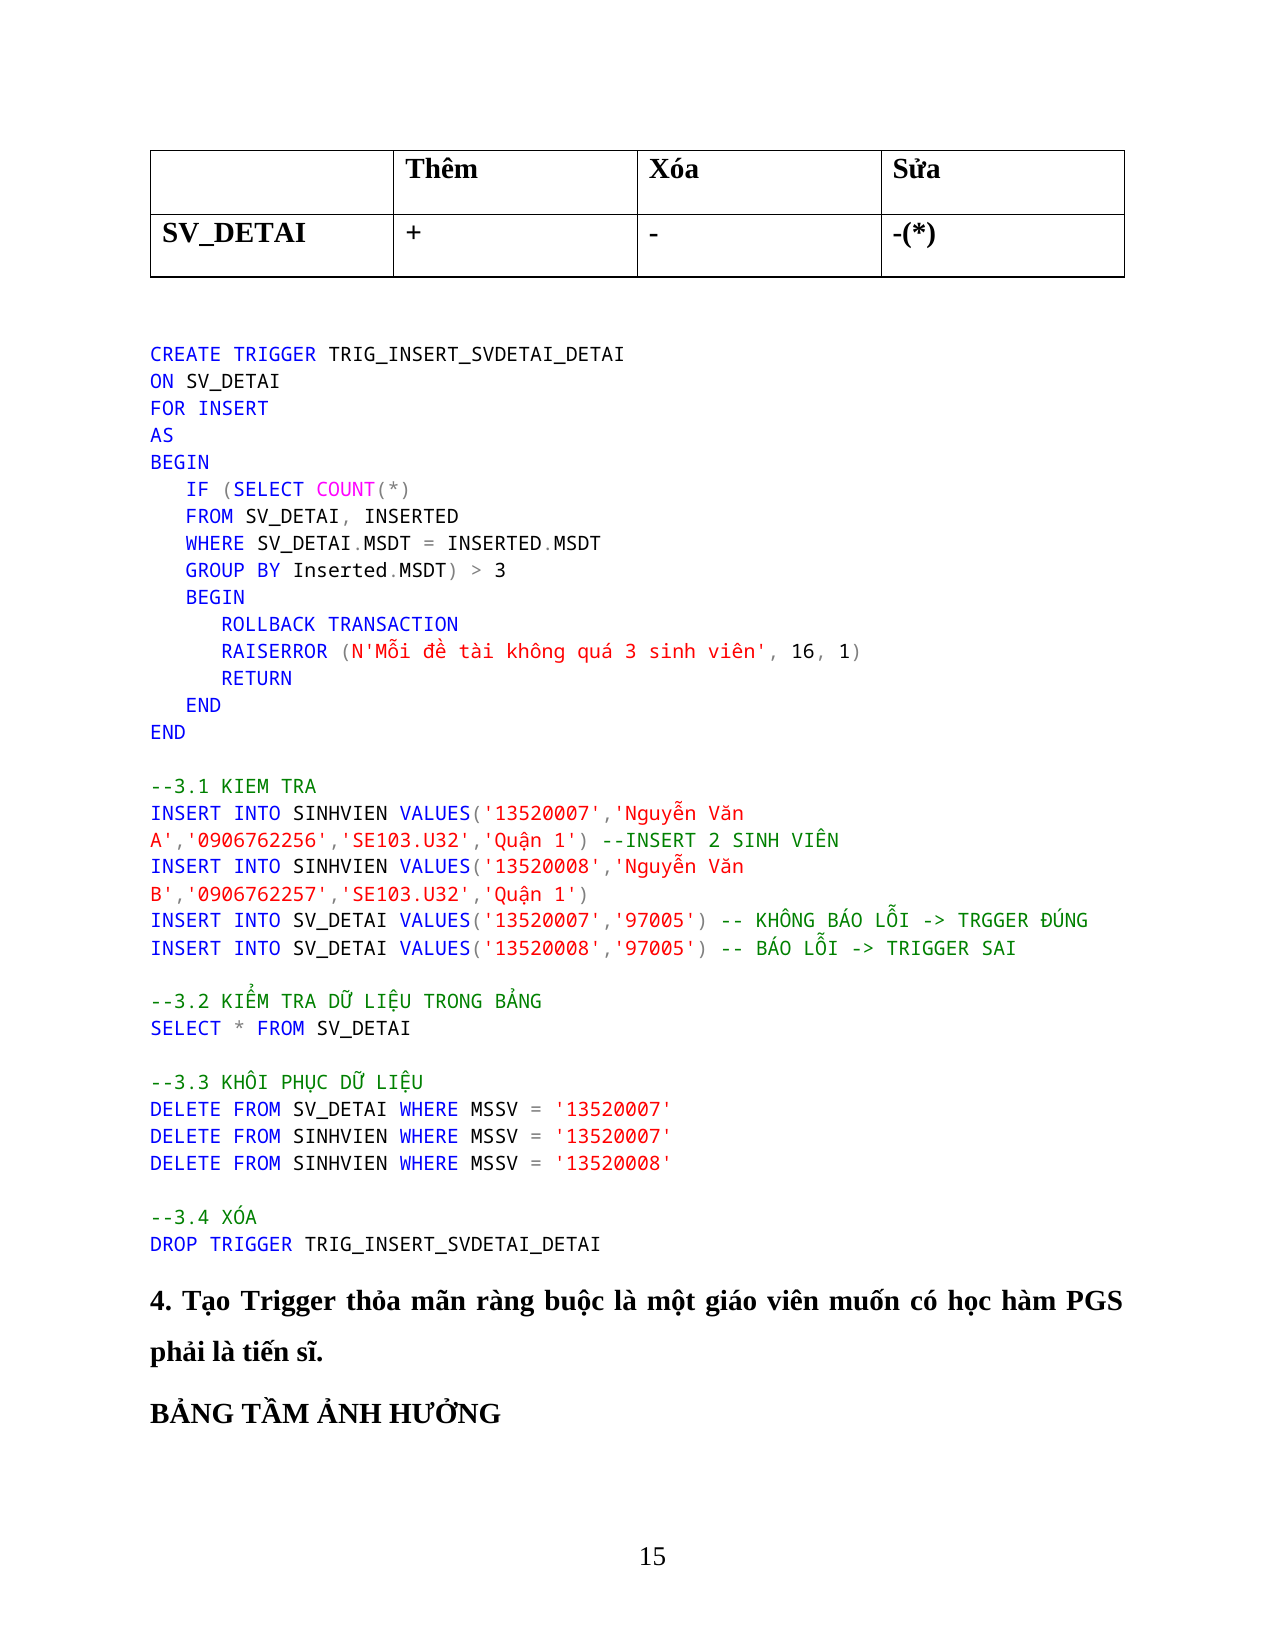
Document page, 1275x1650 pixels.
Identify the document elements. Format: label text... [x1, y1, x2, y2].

text INSERT INTO SV_DETAI VALUES('13520008','97005') -- BÁO LỖI -> TRIGGER SAI [150, 934, 1125, 961]
table_header Sửa [882, 151, 1124, 214]
text CREATE TRIGGER TRIG_INSERT_SVDETAI_DETAI [150, 340, 1125, 367]
text INSERT INTO SV_DETAI VALUES('13520007','97005') -- KHÔNG BÁO LỖI -> TRGGER ĐÚNG [150, 907, 1125, 934]
text DROP TRIGGER TRIG_INSERT_SVDETAI_DETAI [150, 1231, 1125, 1257]
text END [150, 718, 1125, 745]
text IF (SELECT COUNT(*) [150, 475, 1125, 502]
text --3.1 KIEM TRA [150, 772, 1125, 799]
text DELETE FROM SV_DETAI WHERE MSSV = '13520007' [150, 1096, 1125, 1123]
table_header Thêm [394, 151, 637, 214]
text --3.3 KHÔI PHỤC DỮ LIỆU [150, 1069, 1125, 1096]
text RAISERROR (N'Mỗi đề tài không quá 3 sinh viên', 16, 1) [150, 637, 1125, 664]
table_cell + [394, 215, 637, 276]
text 4. Tạo Trigger thỏa mãn ràng buộc là một giáo viên muốn có học hàm PGS phải là tiến sĩ. [150, 1283, 1125, 1367]
table_cell - [638, 215, 881, 276]
table_header [151, 151, 393, 214]
text SELECT * FROM SV_DETAI [150, 1015, 1125, 1042]
text INSERT INTO SINHVIEN VALUES('13520008','Nguyễn Văn B','0906762257','SE103.U32','Quận 1') [150, 853, 1125, 907]
text DELETE FROM SINHVIEN WHERE MSSV = '13520007' [150, 1123, 1125, 1149]
text AS [150, 421, 1125, 448]
text FOR INSERT [150, 394, 1125, 421]
table_header Xóa [638, 151, 881, 214]
text BEGIN [150, 583, 1125, 610]
text --3.4 XÓA [150, 1203, 1125, 1231]
table_cell SV_DETAI [151, 215, 393, 276]
text BẢNG TẦM ẢNH HƯỞNG [150, 1397, 1125, 1430]
text RETURN [150, 664, 1125, 691]
text GROUP BY Inserted.MSDT) > 3 [150, 556, 1125, 583]
text FROM SV_DETAI, INSERTED [150, 502, 1125, 529]
text INSERT INTO SINHVIEN VALUES('13520007','Nguyễn Văn A','0906762256','SE103.U32','Quận 1') --INSERT 2 SINH VIÊN [150, 799, 1125, 853]
text DELETE FROM SINHVIEN WHERE MSSV = '13520008' [150, 1149, 1125, 1177]
text END [150, 691, 1125, 718]
text --3.2 KIỂM TRA DỮ LIỆU TRONG BẢNG [150, 988, 1125, 1015]
text ON SV_DETAI [150, 367, 1125, 394]
text WHERE SV_DETAI.MSDT = INSERTED.MSDT [150, 529, 1125, 556]
text BEGIN [150, 448, 1125, 475]
text ROLLBACK TRANSACTION [150, 610, 1125, 637]
table_cell -(*) [882, 215, 1124, 276]
